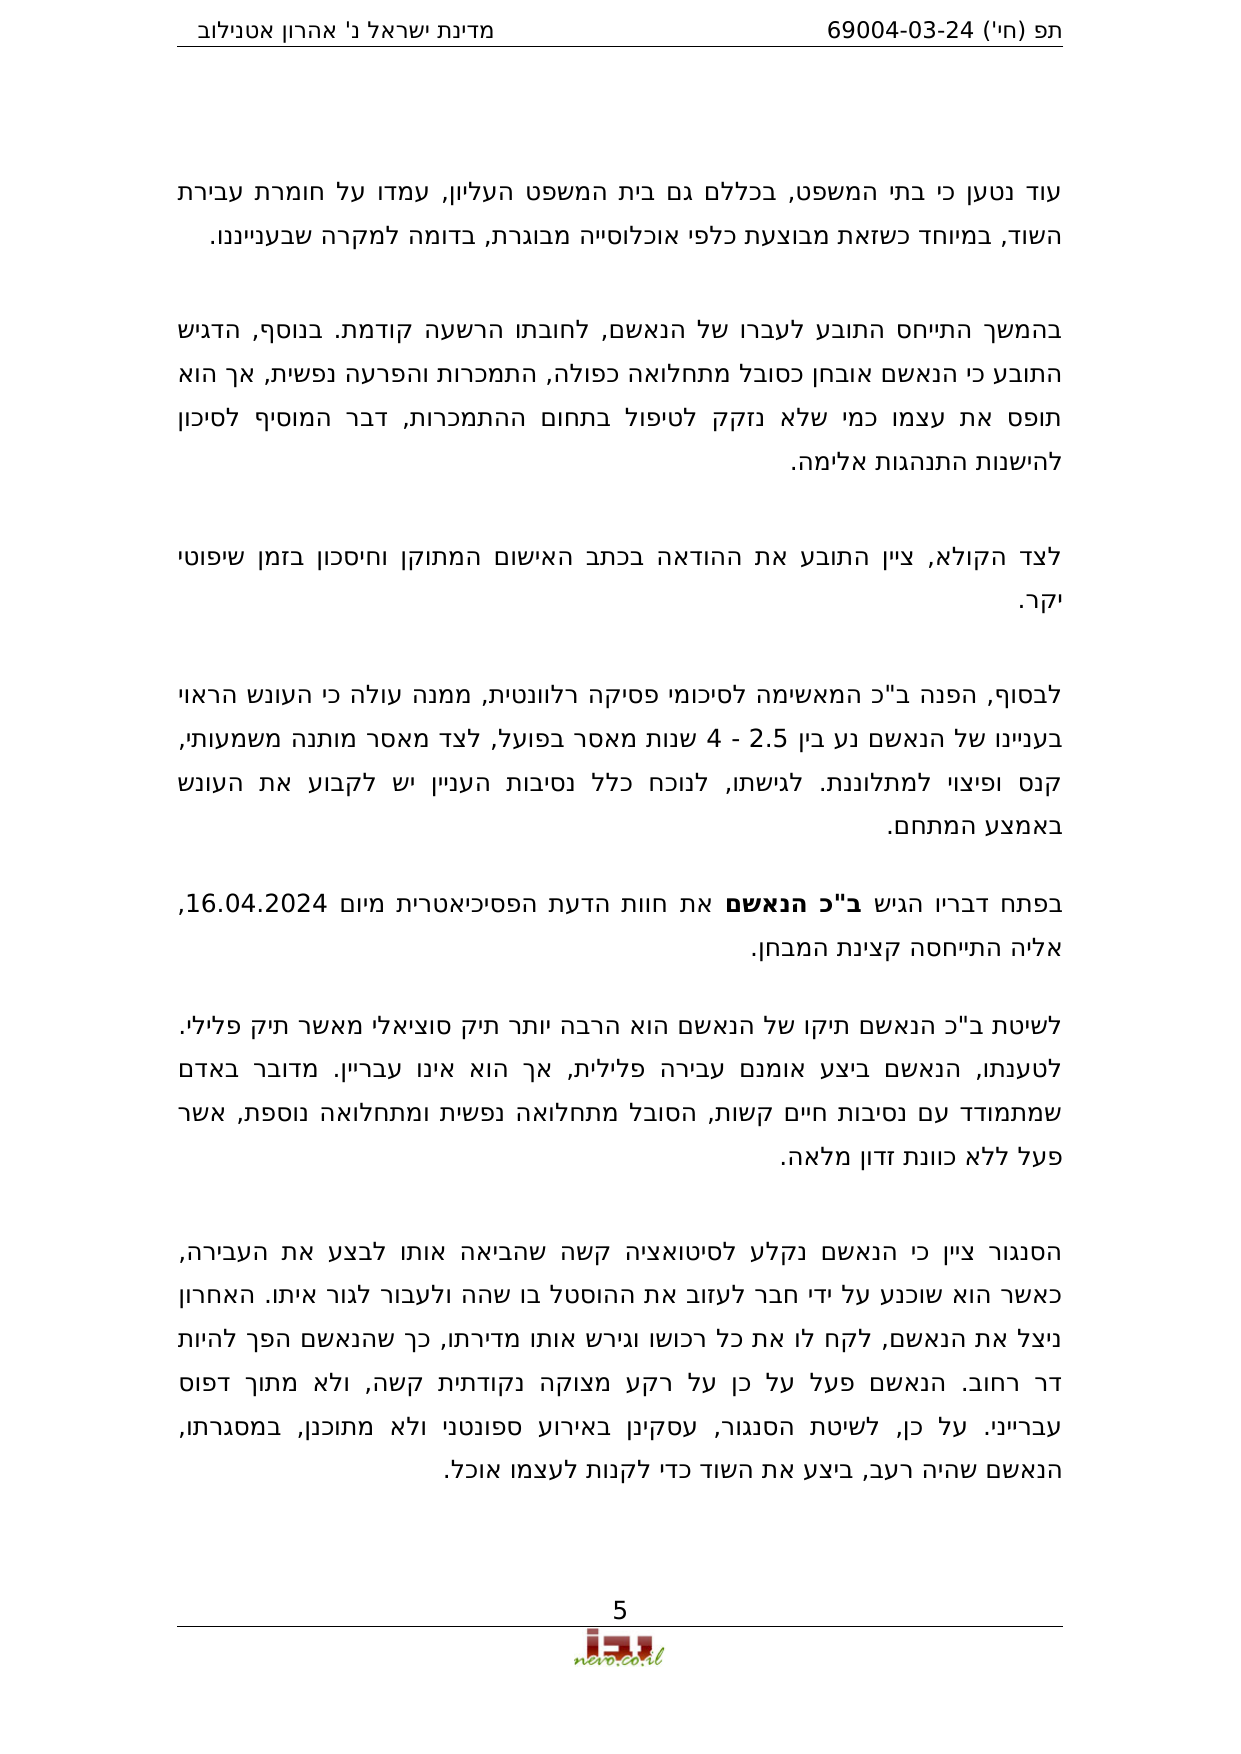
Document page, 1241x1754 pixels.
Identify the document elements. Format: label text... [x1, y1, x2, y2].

text לבסוף, הפנה ב"כ המאשימה לסיכומי פסיקה רלוונטית, ממנה עולה כי העונש הראוי בעניינו של הנאשם נע בין 2.5 - 4 שנות מאסר בפועל, לצד מאסר מותנה משמעותי, קנס ופיצוי למתלוננת. לגישתו, לנוכח כלל נסיבות העניין יש לקבוע את העונש באמצע המתחם. [177, 680, 1063, 841]
picture [574, 1628, 666, 1667]
text עוד נטען כי בתי המשפט, בכללם גם בית המשפט העליון, עמדו על חומרת עבירת השוד, במיוחד כשזאת מבוצעת כלפי אוכלוסייה מבוגרת, בדומה למקרה שבענייננו. [177, 177, 1063, 250]
text הסנגור ציין כי הנאשם נקלע לסיטואציה קשה שהביאה אותו לבצע את העבירה, כאשר הוא שוכנע על ידי חבר לעזוב את ההוסטל בו שהה ולעבור לגור איתו. האחרון ניצל את הנאשם, לקח לו את כל רכושו וגירש אותו מדירתו, כך שהנאשם הפך להיות דר רחוב. הנאשם פעל על כן על רקע מצוקה נקודתית קשה, ולא מתוך דפוס עברייני. על כן, לשיטת הסנגור, עסקינן באירוע ספונטני ולא מתוכנן, במסגרתו, הנאשם שהיה רעב, ביצע את השוד כדי לקנות לעצמו אוכל. [177, 1237, 1063, 1485]
text בהמשך התייחס התובע לעברו של הנאשם, לחובתו הרשעה קודמת. בנוסף, הדגיש התובע כי הנאשם אובחן כסובל מתחלואה כפולה, התמכרות והפרעה נפשית, אך הוא תופס את עצמו כמי שלא נזקק לטיפול בתחום ההתמכרות, דבר המוסיף לסיכון להישנות התנהגות אלימה. [177, 316, 1063, 476]
text לצד הקולא, ציין התובע את ההודאה בכתב האישום המתוקן וחיסכון בזמן שיפוטי יקר. [177, 542, 1063, 615]
text לשיטת ב"כ הנאשם תיקו של הנאשם הוא הרבה יותר תיק סוציאלי מאשר תיק פלילי. לטענתו, הנאשם ביצע אומנם עבירה פלילית, אך הוא אינו עבריין. מדובר באדם שמתמודד עם נסיבות חיים קשות, הסובל מתחלואה נפשית ומתחלואה נוספת, אשר פעל ללא כוונת זדון מלאה. [177, 1011, 1063, 1171]
text בפתח דבריו הגיש ב"כ הנאשם את חוות הדעת הפסיכיאטרית מיום 16.04.2024, אליה התייחסה קצינת המבחן. [177, 889, 1063, 962]
